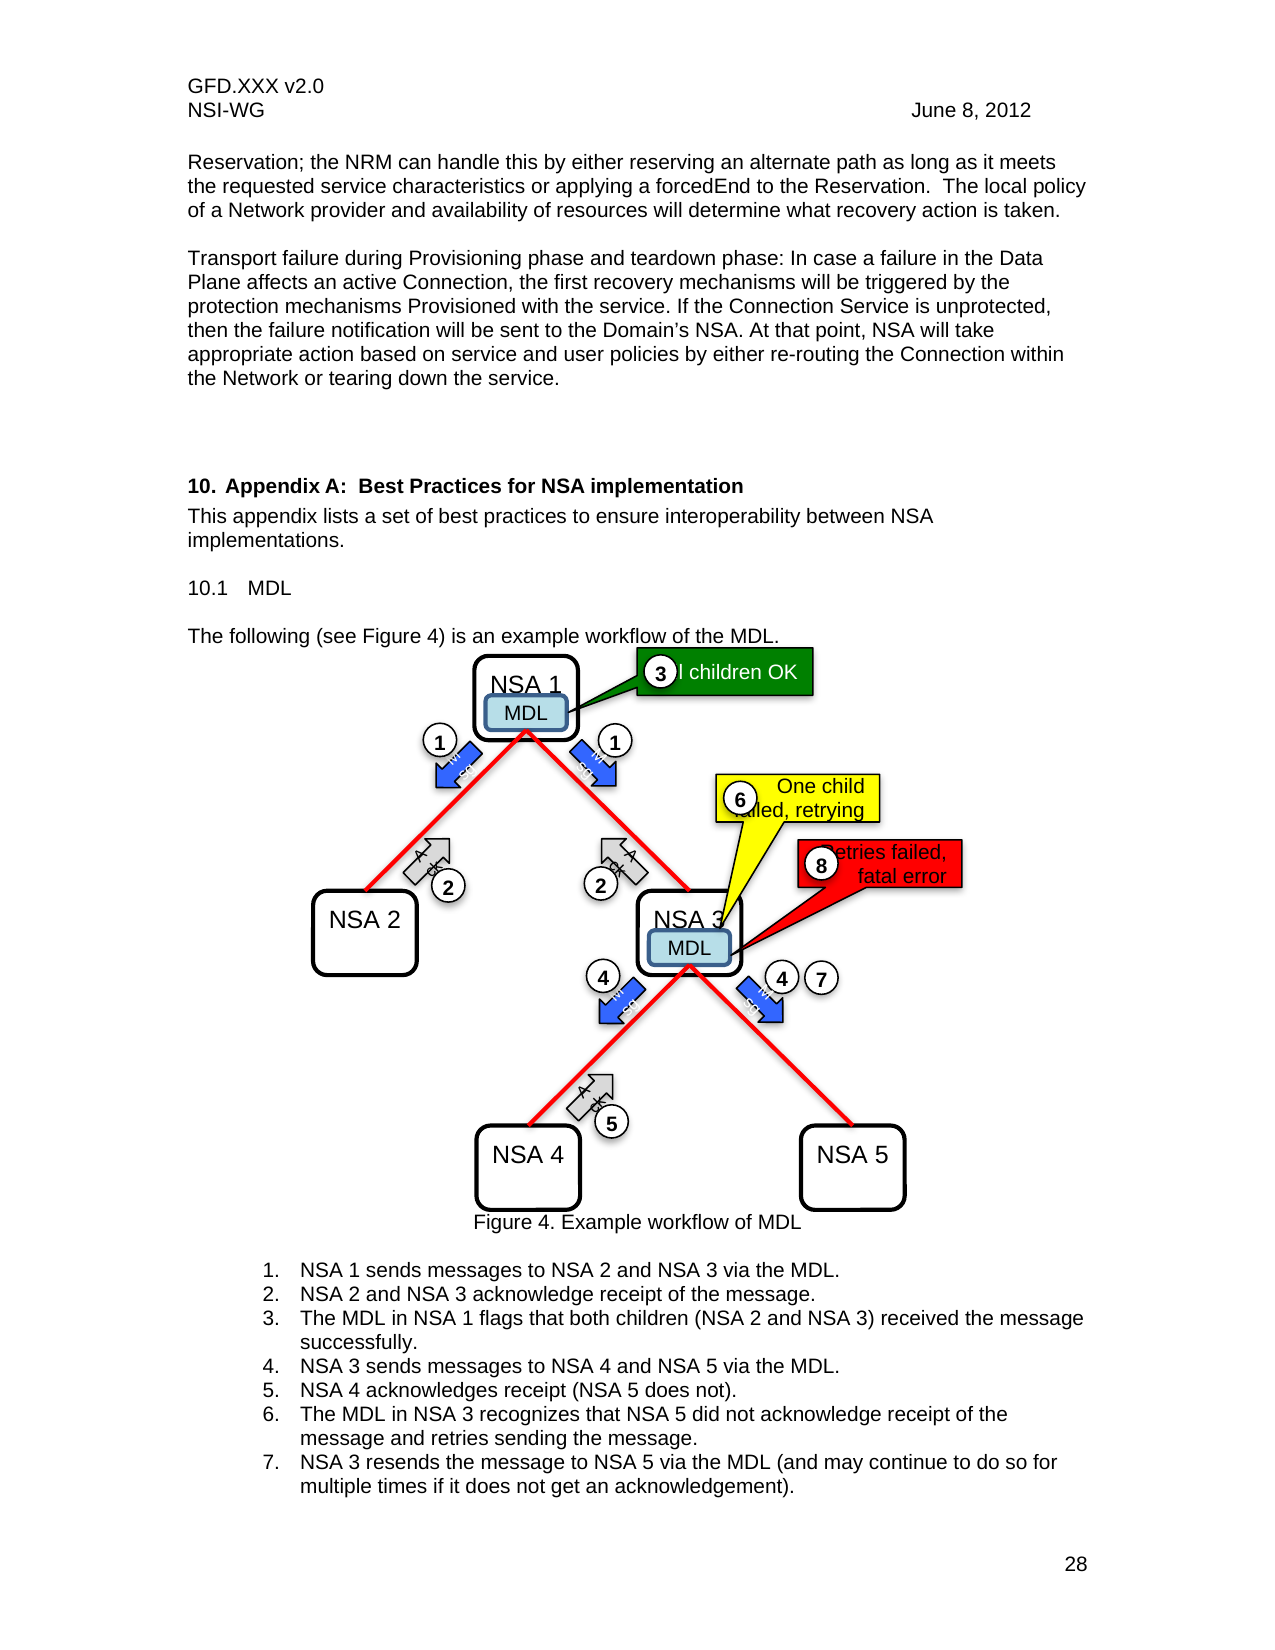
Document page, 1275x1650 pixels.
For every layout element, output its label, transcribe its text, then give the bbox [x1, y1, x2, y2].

text This appendix lists a set of best practices to ensure interoperability between NSA implementations. [187, 504, 1087, 552]
list NSA 4 acknowledges receipt (NSA 5 does not). [262, 1378, 1087, 1402]
list NSA 3 resends the message to NSA 5 via the MDL (and may continue to do so for multiple times if it does not get an acknowledgement). [262, 1449, 1087, 1497]
list NSA 2 and NSA 3 acknowledge receipt of the message. [262, 1282, 1087, 1306]
text The following (see Figure 4) is an example workflow of the MDL. [187, 624, 1087, 648]
list NSA 3 sends messages to NSA 4 and NSA 5 via the MDL. [262, 1354, 1087, 1378]
text Transport failure during Provisioning phase and teardown phase: In case a failure in the Data Plane affects an active Connection, the first recovery mechanisms will be triggered by the protection mechanisms Provisioned with the service. If the Connection Service is unprotected, then the failure notification will be sent to the Domain’s NSA. At that point, NSA will take appropriate action based on service and user policies by either re-routing the Connection within the Network or tearing down the service. [187, 246, 1087, 389]
subtitle Appendix A: Best Practices for NSA implementation [187, 474, 1087, 498]
list NSA 1 sends messages to NSA 2 and NSA 3 via the MDL. [262, 1258, 1087, 1282]
text Figure 4. Example workflow of MDL [187, 1210, 1087, 1234]
list The MDL in NSA 1 flags that both children (NSA 2 and NSA 3) received the message successfully. [262, 1306, 1087, 1354]
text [187, 150, 1087, 222]
subtitle MDL [187, 576, 1087, 600]
list The MDL in NSA 3 recognizes that NSA 5 did not acknowledge receipt of the message and retries sending the message. [262, 1402, 1087, 1449]
